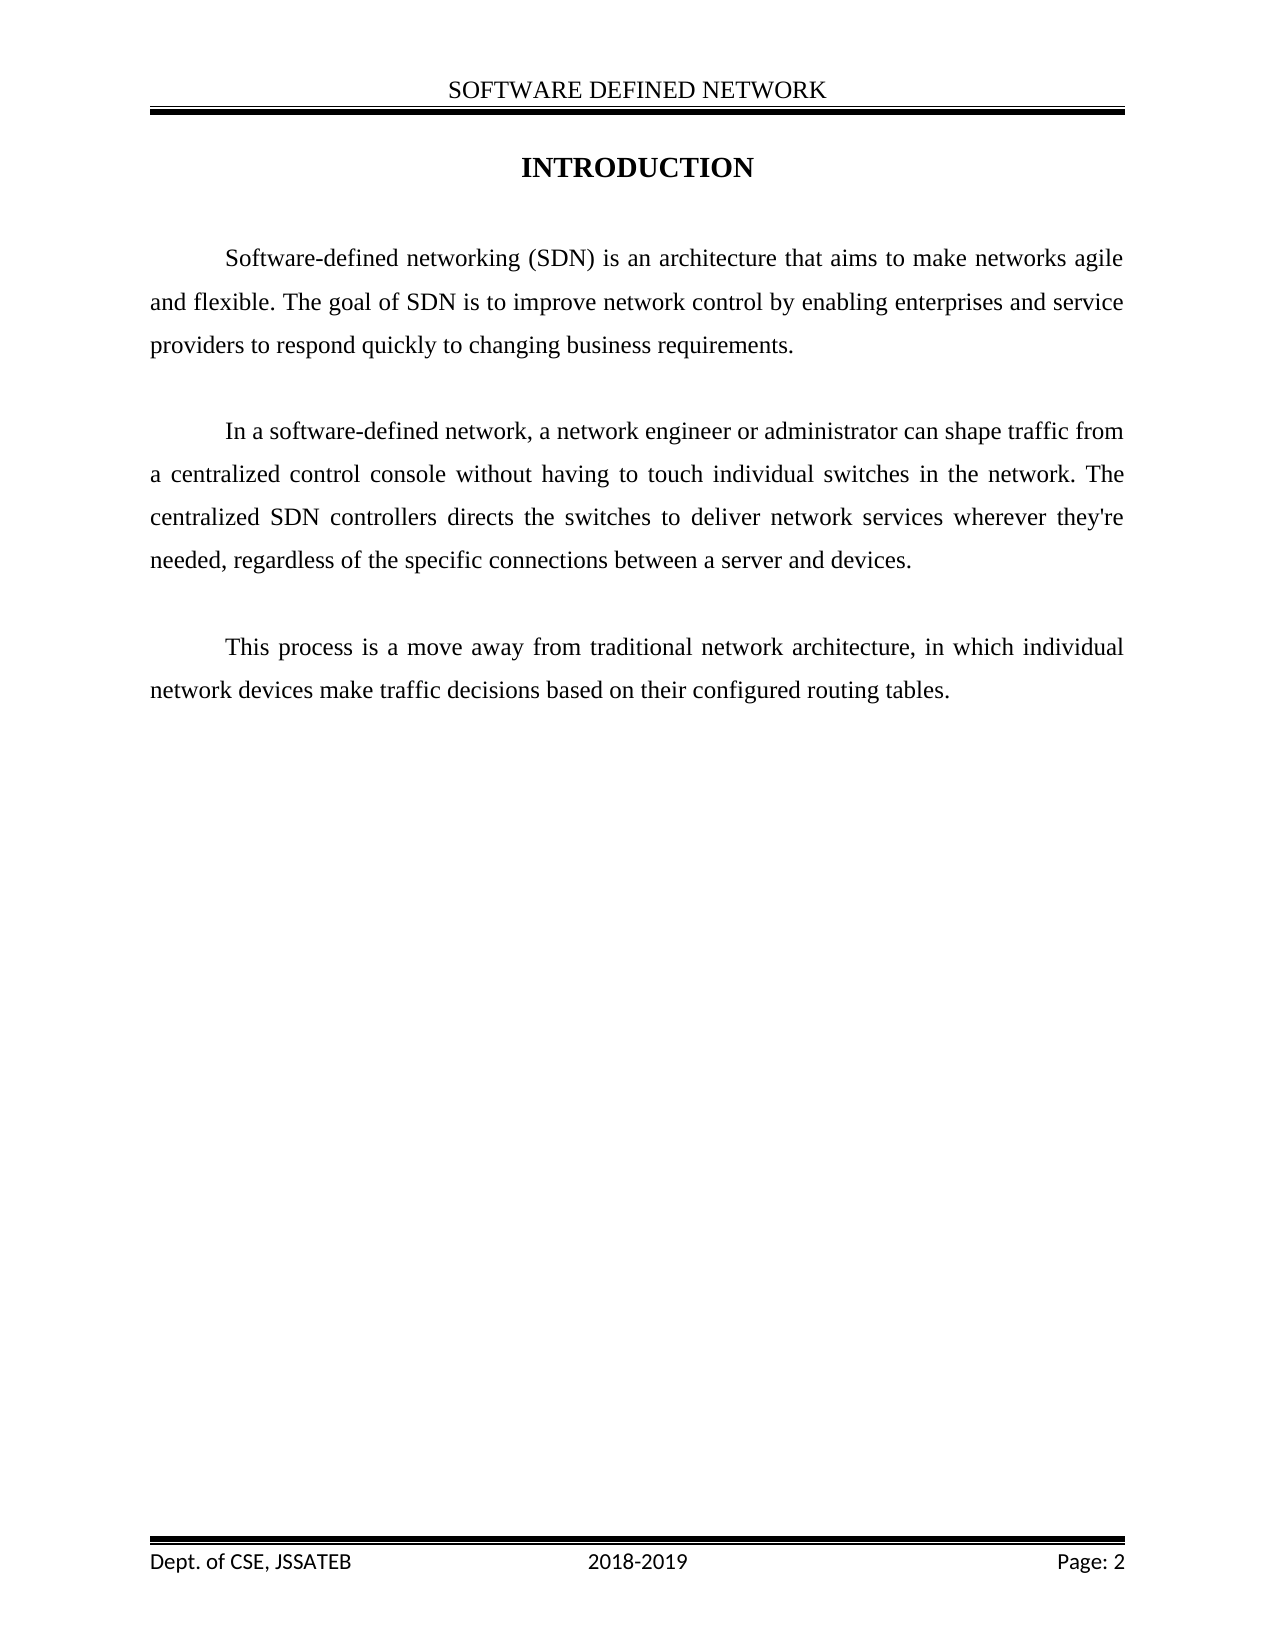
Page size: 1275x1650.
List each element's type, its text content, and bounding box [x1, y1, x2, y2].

text INTRODUCTION [150, 150, 1125, 183]
text This process is a move away from traditional network architecture, in which individual network devices make traffic decisions based on their configured routing tables. [150, 632, 1125, 703]
text Software-defined networking (SDN) is an architecture that aims to make networks agile and flexible. The goal of SDN is to improve network control by enabling enterprises and service providers to respond quickly to changing business requirements. [150, 243, 1125, 358]
text In a software-defined network, a network engineer or administrator can shape traffic from a centralized control console without having to touch individual switches in the network. The centralized SDN controllers directs the switches to deliver network services wherever they're needed, regardless of the specific connections between a server and devices. [150, 416, 1125, 574]
